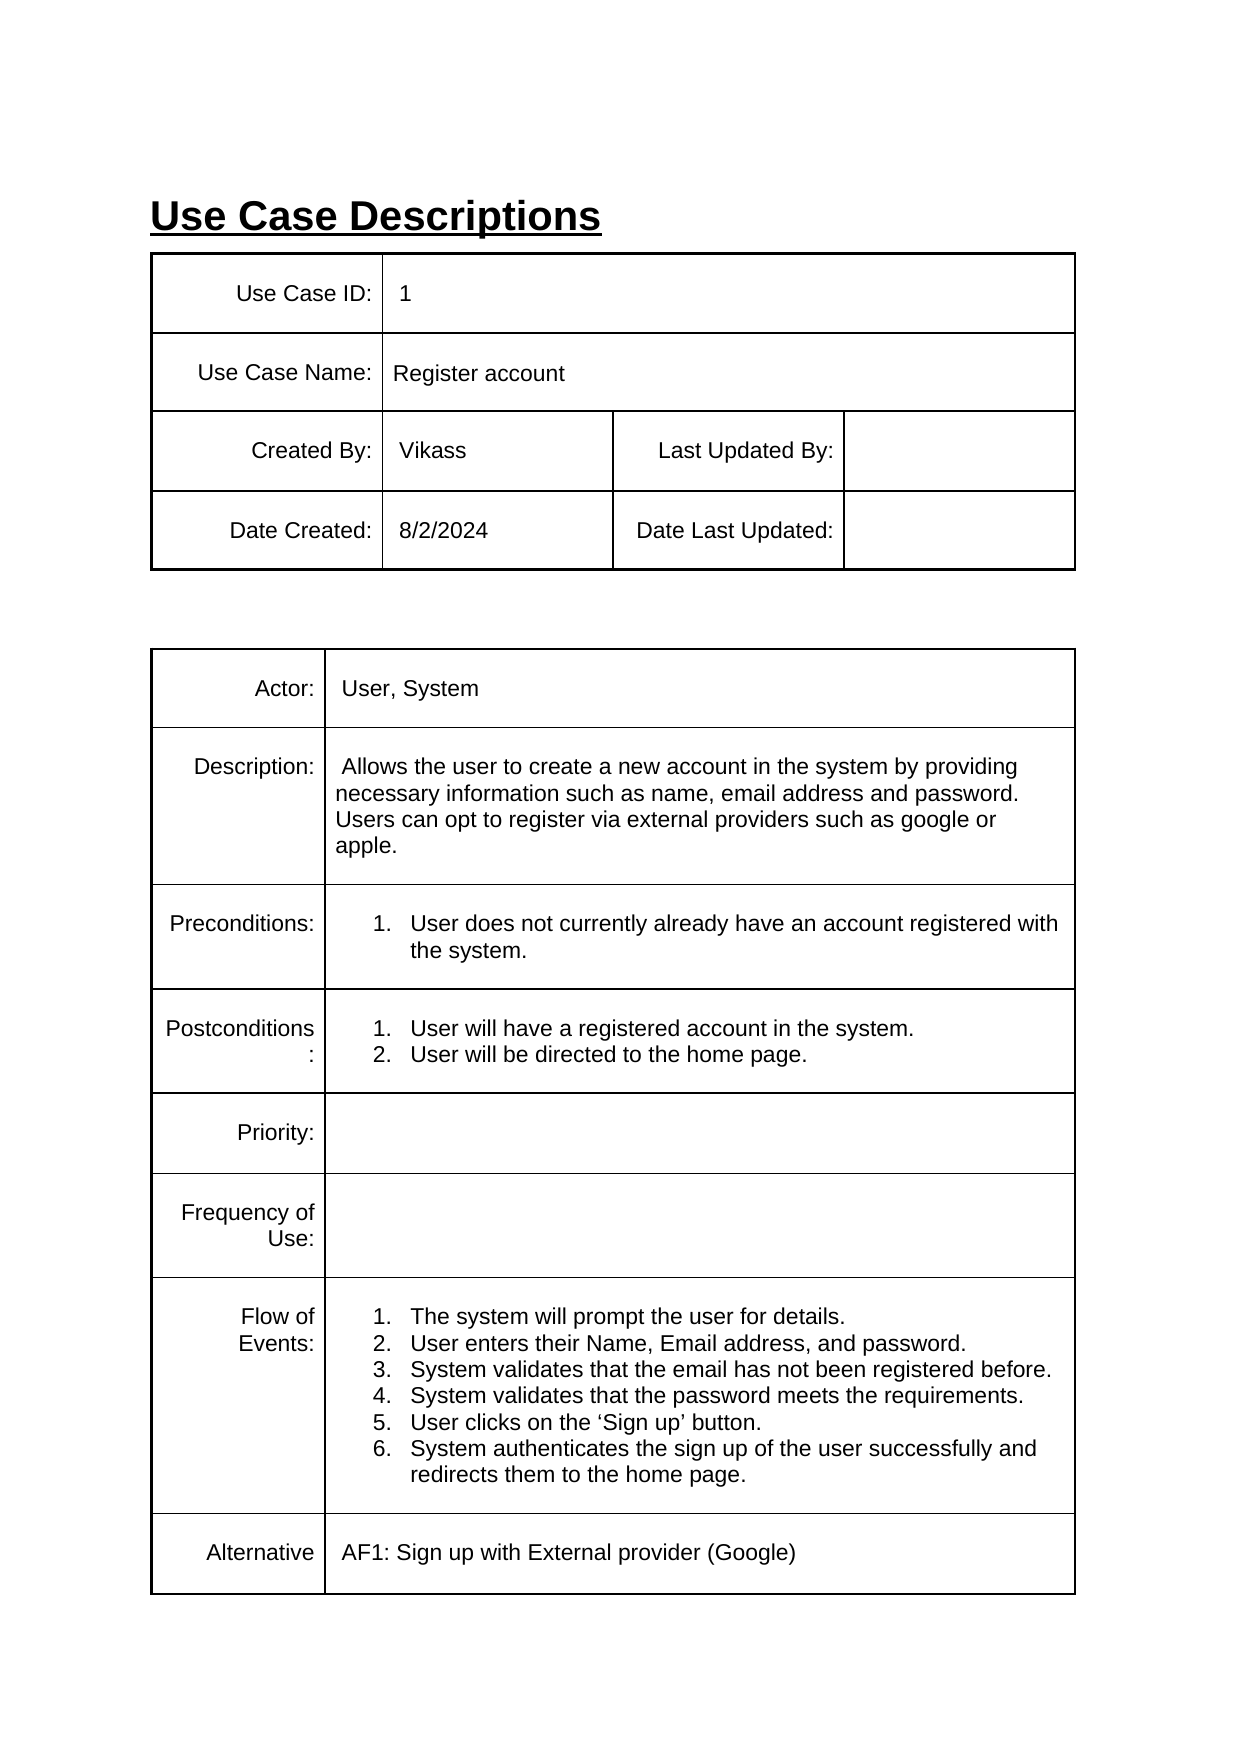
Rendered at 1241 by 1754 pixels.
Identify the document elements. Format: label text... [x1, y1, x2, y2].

table_cell [326, 1174, 1074, 1277]
table_cell Frequency of Use: [153, 1174, 324, 1277]
table_cell Last Updated By: [614, 412, 843, 490]
table_cell Description: [153, 728, 324, 884]
table_header User, System [326, 650, 1074, 727]
table_cell [845, 492, 1074, 568]
subtitle Use Case Descriptions [150, 192, 1090, 239]
table_cell Date Last Updated: [614, 492, 843, 568]
table_header Actor: [153, 650, 324, 727]
table_cell Use Case Name: [153, 334, 382, 410]
table_cell 8/2/2024 [383, 492, 612, 568]
table_cell User will have a registered account in the system. User will be directed to the home page. [326, 990, 1074, 1092]
table_cell Date Created: [153, 492, 382, 568]
table_cell Flow of Events: [153, 1278, 324, 1513]
table_cell [326, 1094, 1074, 1172]
table_cell Alternative Flows: [153, 1514, 324, 1593]
table_header 1 [383, 255, 1074, 332]
table_header Use Case ID: [153, 255, 382, 332]
table_cell Allows the user to create a new account in the system by providing necessary information such as name, email address and password. Users can opt to register via external providers such as google or apple. [326, 728, 1074, 884]
table_cell User does not currently already have an account registered with the system. [326, 885, 1074, 988]
table_cell Postconditions: [153, 990, 324, 1092]
table_cell Register account [383, 334, 1074, 410]
table_cell [845, 412, 1074, 490]
table_cell The system will prompt the user for details. User enters their Name, Email address, and password. System validates that the email has not been registered before. System validates that the password meets the requirements. User clicks on the ‘Sign up’ button. System authenticates the sign up of the user successfully and redirects them to the home page. [326, 1278, 1074, 1513]
table_cell Vikass [383, 412, 612, 490]
table_cell Created By: [153, 412, 382, 490]
table_cell Preconditions: [153, 885, 324, 988]
table_cell Priority: [153, 1094, 324, 1172]
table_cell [326, 1514, 1074, 1593]
